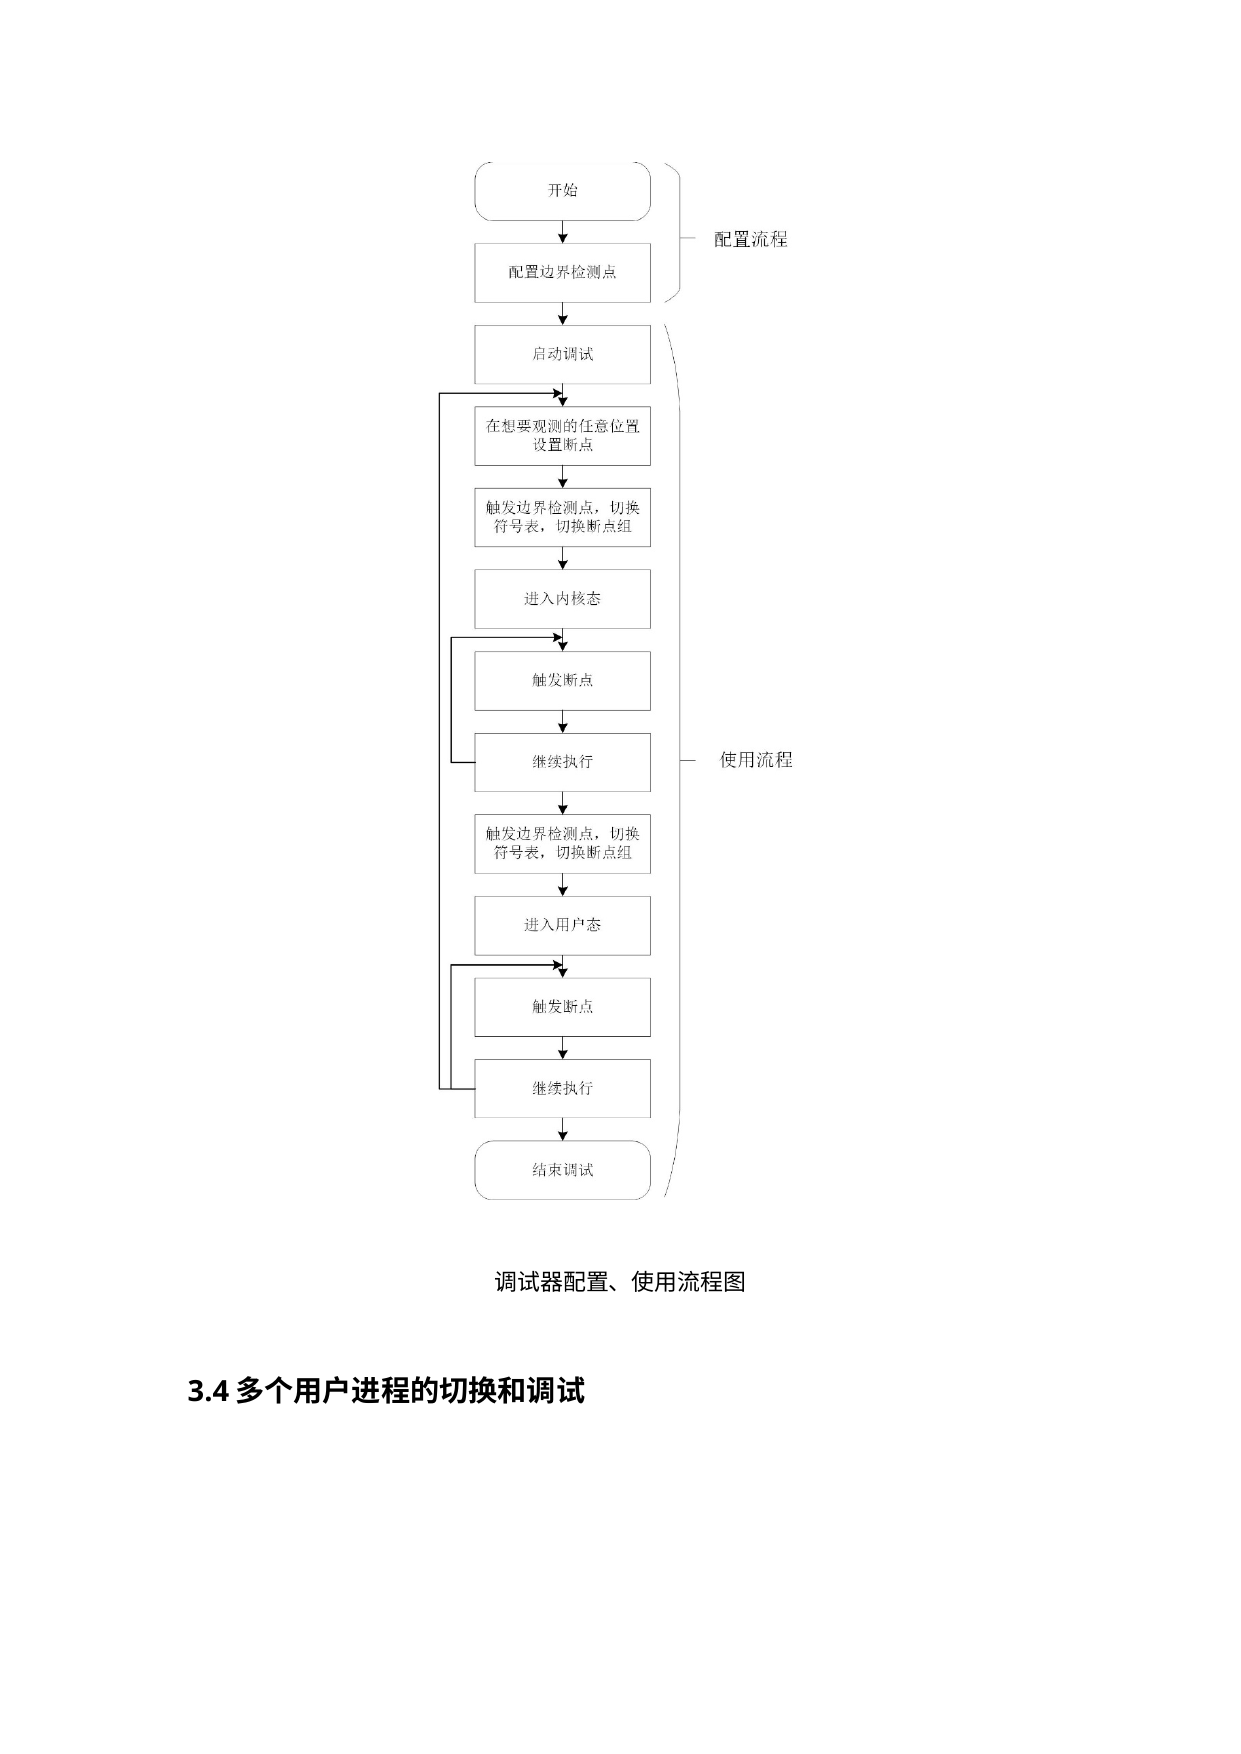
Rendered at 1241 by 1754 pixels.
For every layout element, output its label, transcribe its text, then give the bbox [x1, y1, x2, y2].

text 3.4多个用户进程的切换和调试 [187, 1357, 1053, 1422]
text 调试器配置、使用流程图 [187, 1248, 1053, 1313]
picture [438, 162, 802, 1200]
